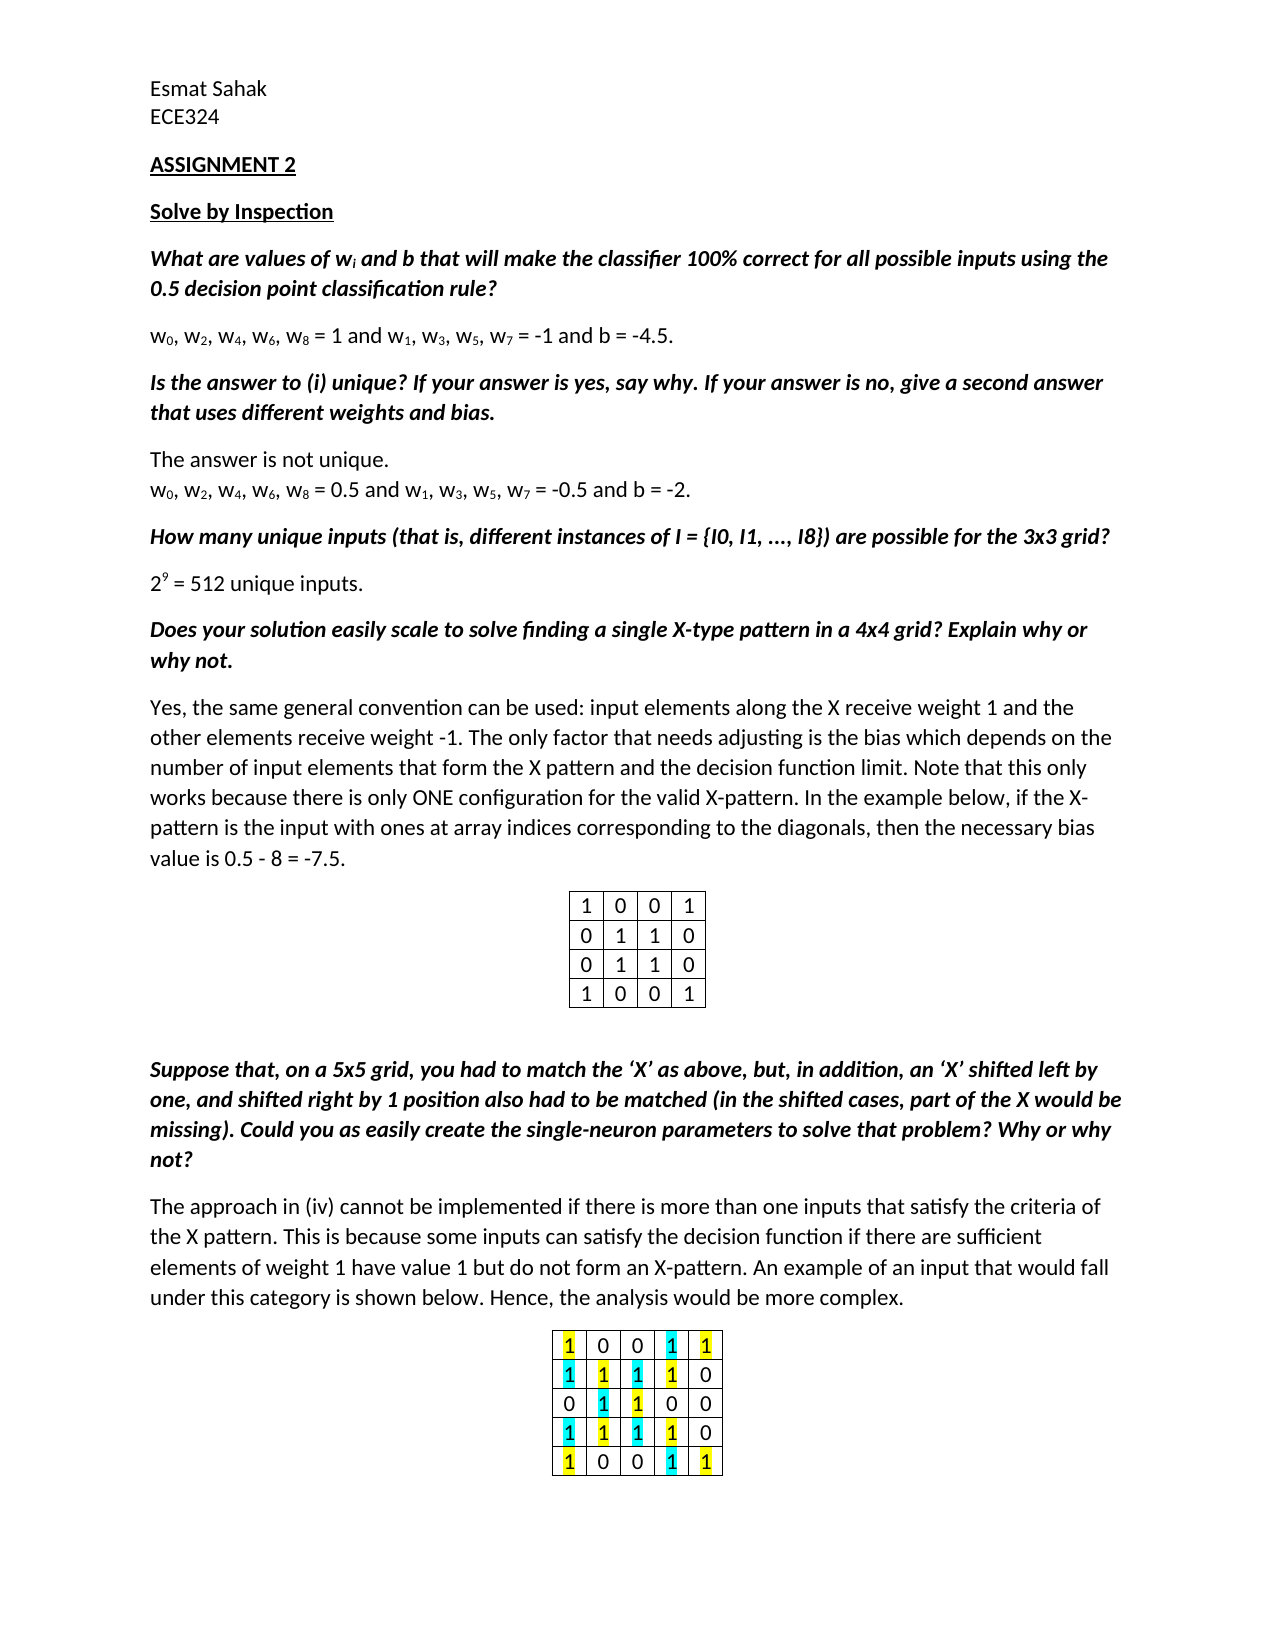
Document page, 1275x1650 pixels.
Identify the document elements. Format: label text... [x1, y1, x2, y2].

text How many unique inputs (that is, different instances of I = {I0, I1, ..., I8}) are possible for the 3x3 grid? [150, 522, 1125, 550]
table_cell 1 [638, 950, 671, 978]
table_header 1 [672, 892, 705, 920]
text Does your solution easily scale to solve finding a single X-type pattern in a 4x4 grid? Explain why or why not. [150, 616, 1125, 674]
table_cell 1 [604, 921, 637, 949]
table_header 0 [638, 892, 671, 920]
table_cell 0 [621, 1447, 654, 1475]
table_cell 0 [672, 921, 705, 949]
table_header 1 [570, 892, 603, 920]
table_header 0 [604, 892, 637, 920]
table_cell 1 [604, 950, 637, 978]
table_cell 0 [638, 979, 671, 1007]
table_cell 0 [689, 1360, 722, 1388]
table_cell 0 [655, 1389, 688, 1417]
table_cell 0 [553, 1389, 586, 1417]
text ASSIGNMENT 2 [150, 150, 1125, 178]
text w0, w2, w4, w6, w8 = 1 and w1, w3, w5, w7 = -1 and b = -4.5. [150, 321, 1125, 349]
text The answer is not unique. [150, 445, 1125, 473]
table_cell 1 [570, 979, 603, 1007]
table_cell 0 [604, 979, 637, 1007]
table_cell 0 [570, 921, 603, 949]
text 29 = 512 unique inputs. [150, 569, 1125, 597]
table_header 0 [621, 1331, 654, 1359]
text Is the answer to (i) unique? If your answer is yes, say why. If your answer is no, give a second answer that uses different weights and bias. [150, 368, 1125, 426]
table_cell 1 [672, 979, 705, 1007]
text The approach in (iv) cannot be implemented if there is more than one inputs that satisfy the criteria of the X pattern. This is because some inputs can satisfy the decision function if there are sufficient elements of weight 1 have value 1 but do not form an X-pattern. An example of an input that would fall under this category is shown below. Hence, the analysis would be more complex. [150, 1192, 1125, 1311]
text w0, w2, w4, w6, w8 = 0.5 and w1, w3, w5, w7 = -0.5 and b = -2. [150, 475, 1125, 503]
table_cell 0 [587, 1447, 620, 1475]
text Suppose that, on a 5x5 grid, you had to match the ‘X’ as above, but, in addition, an ‘X’ shifted left by one, and shifted right by 1 position also had to be matched (in the shifted cases, part of the X would be missing). Could you as easily create the single-neuron parameters to solve that problem? Why or why not? [150, 1055, 1125, 1173]
table_cell 1 [638, 921, 671, 949]
table_cell 0 [570, 950, 603, 978]
table_cell 0 [689, 1418, 722, 1446]
table_header 0 [587, 1331, 620, 1359]
text What are values of wi and b that will make the classifier 100% correct for all possible inputs using the 0.5 decision point classification rule? [150, 244, 1125, 302]
text Yes, the same general convention can be used: input elements along the X receive weight 1 and the other elements receive weight -1. The only factor that needs adjusting is the bias which depends on the number of input elements that form the X pattern and the decision function limit. Note that this only works because there is only ONE configuration for the valid X-pattern. In the example below, if the X-pattern is the input with ones at array indices corresponding to the diagonals, then the necessary bias value is 0.5 - 8 = -7.5. [150, 693, 1125, 872]
table_cell 0 [689, 1389, 722, 1417]
table_cell 0 [672, 950, 705, 978]
text Solve by Inspection [150, 197, 1125, 225]
